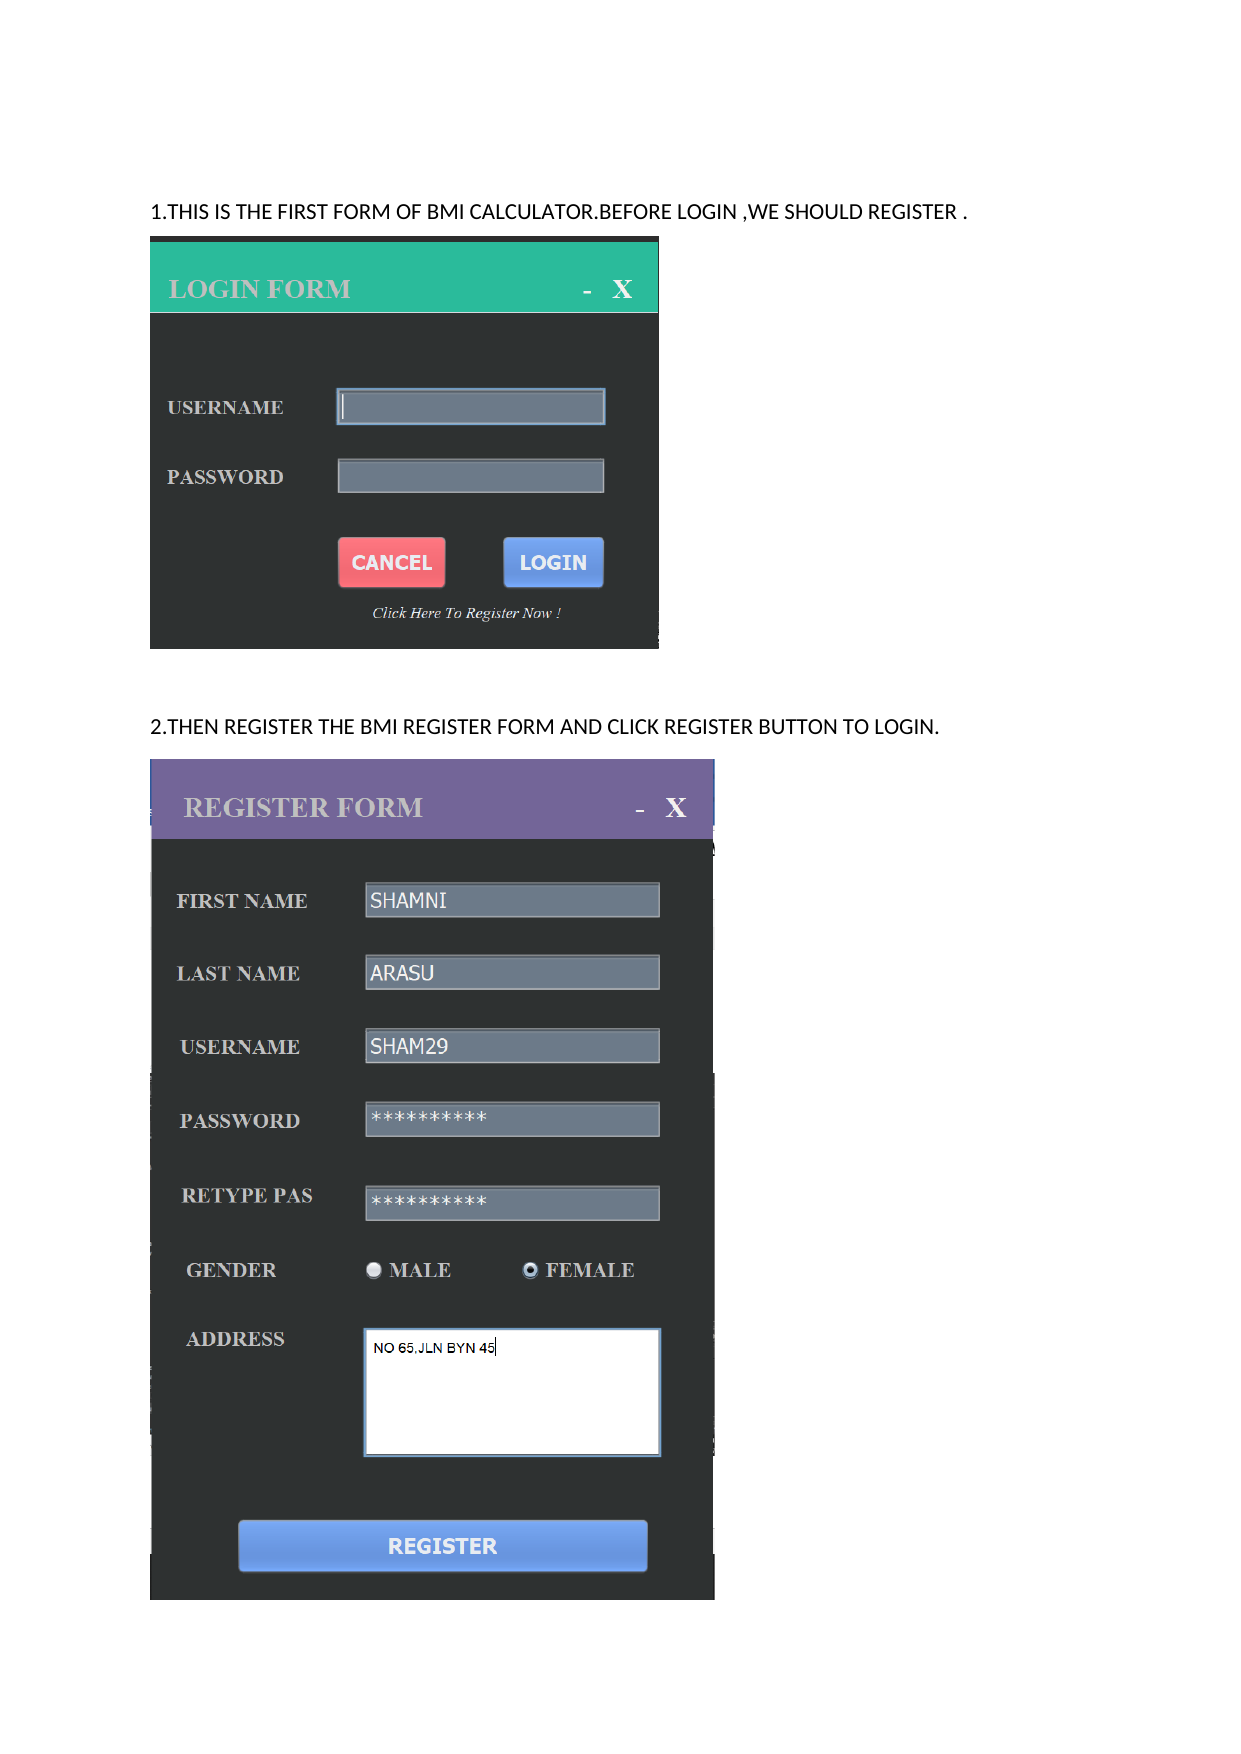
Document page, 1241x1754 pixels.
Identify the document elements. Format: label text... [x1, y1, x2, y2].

text 2.THEN REGISTER THE BMI REGISTER FORM AND CLICK REGISTER BUTTON TO LOGIN. [150, 712, 1090, 741]
picture [150, 236, 659, 649]
picture [150, 759, 715, 1600]
text 1.THIS IS THE FIRST FORM OF BMI CALCULATOR.BEFORE LOGIN ,WE SHOULD REGISTER . [150, 197, 1090, 225]
